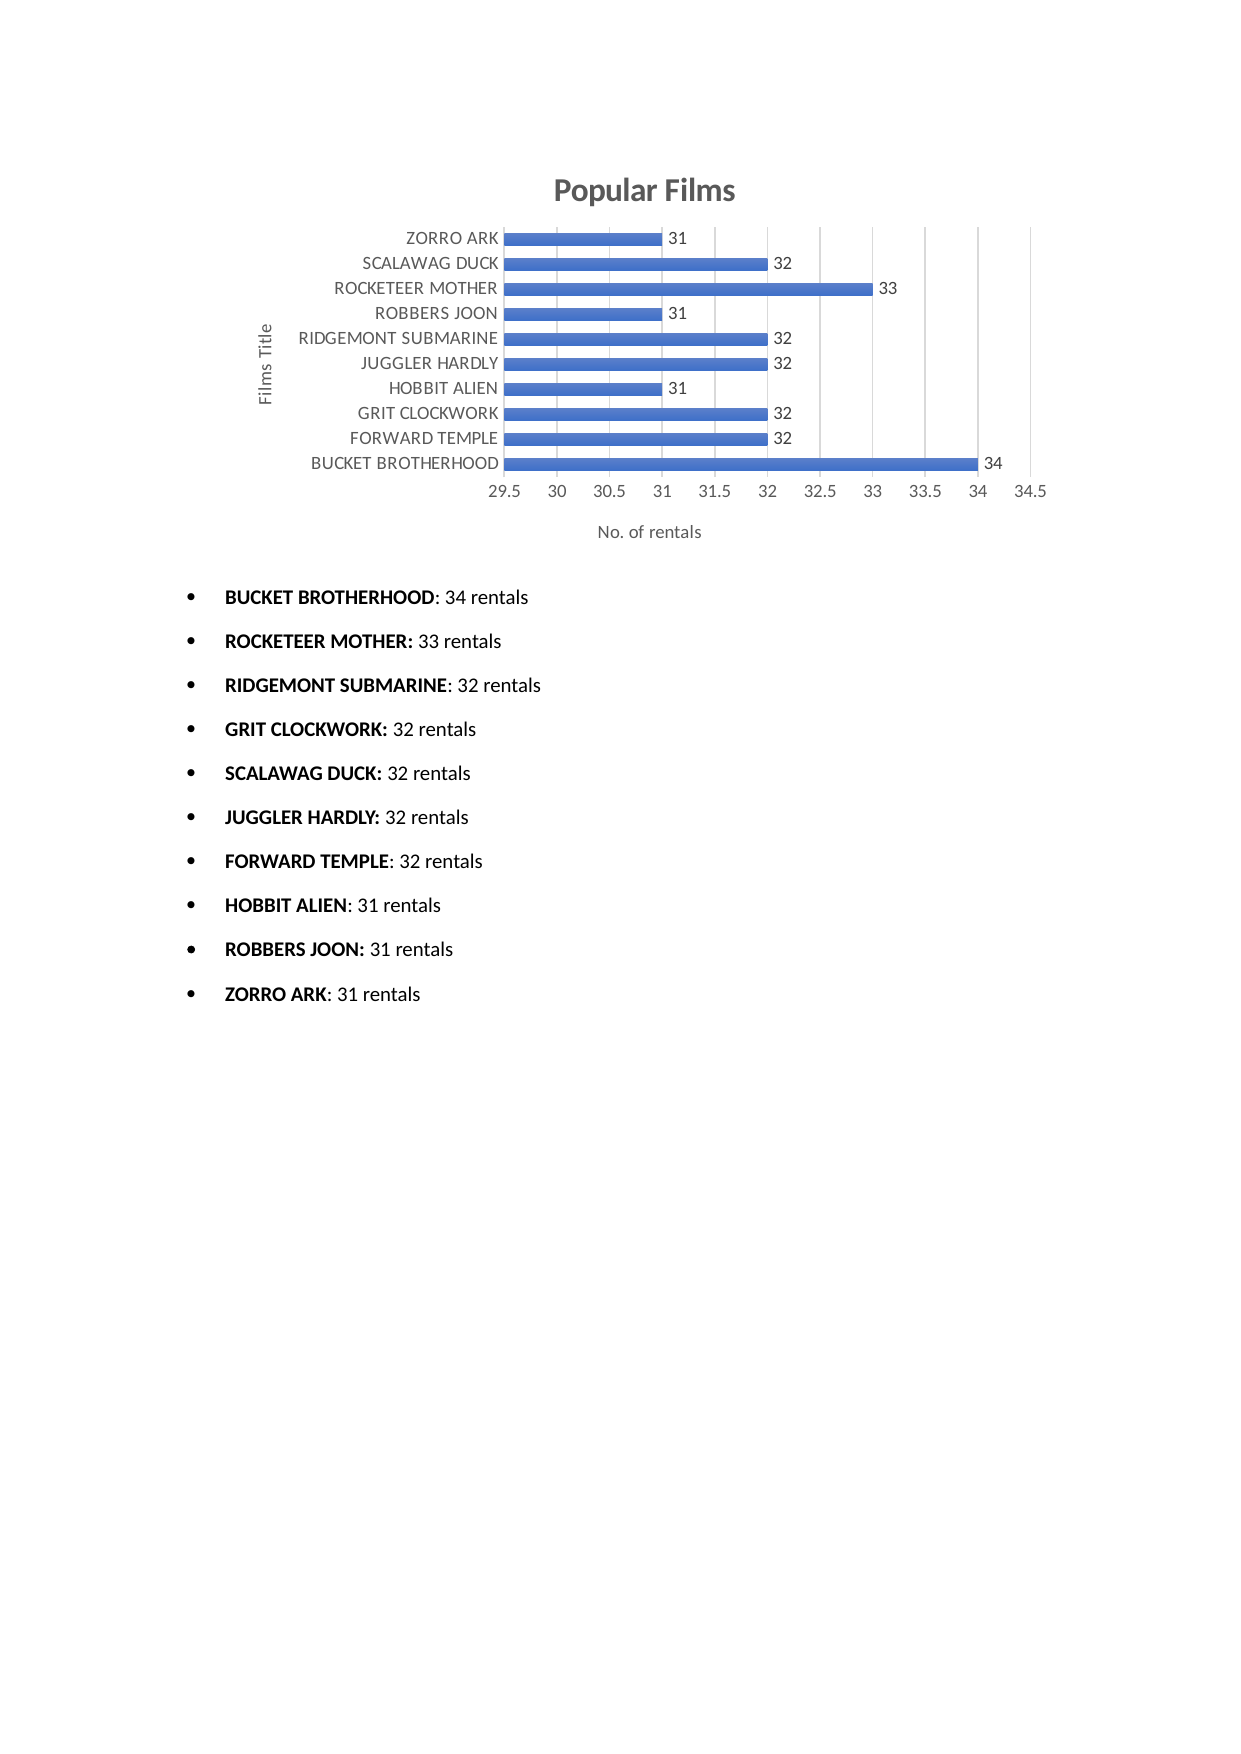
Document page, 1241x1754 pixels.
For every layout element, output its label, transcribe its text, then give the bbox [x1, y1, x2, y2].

list SCALAWAG DUCK: 32 rentals [187, 760, 1090, 786]
list ZORRO ARK: 31 rentals [187, 981, 1090, 1006]
list JUGGLER HARDLY: 32 rentals [187, 804, 1090, 830]
list ROBBERS JOON: 31 rentals [187, 937, 1090, 962]
list GRIT CLOCKWORK: 32 rentals [187, 716, 1090, 742]
list HOBBIT ALIEN: 31 rentals [187, 893, 1090, 918]
list ROCKETEER MOTHER: 33 rentals [187, 628, 1090, 654]
list FORWARD TEMPLE: 32 rentals [187, 848, 1090, 874]
list BUCKET BROTHERHOOD: 34 rentals [187, 584, 1090, 609]
list RIDGEMONT SUBMARINE: 32 rentals [187, 672, 1090, 698]
